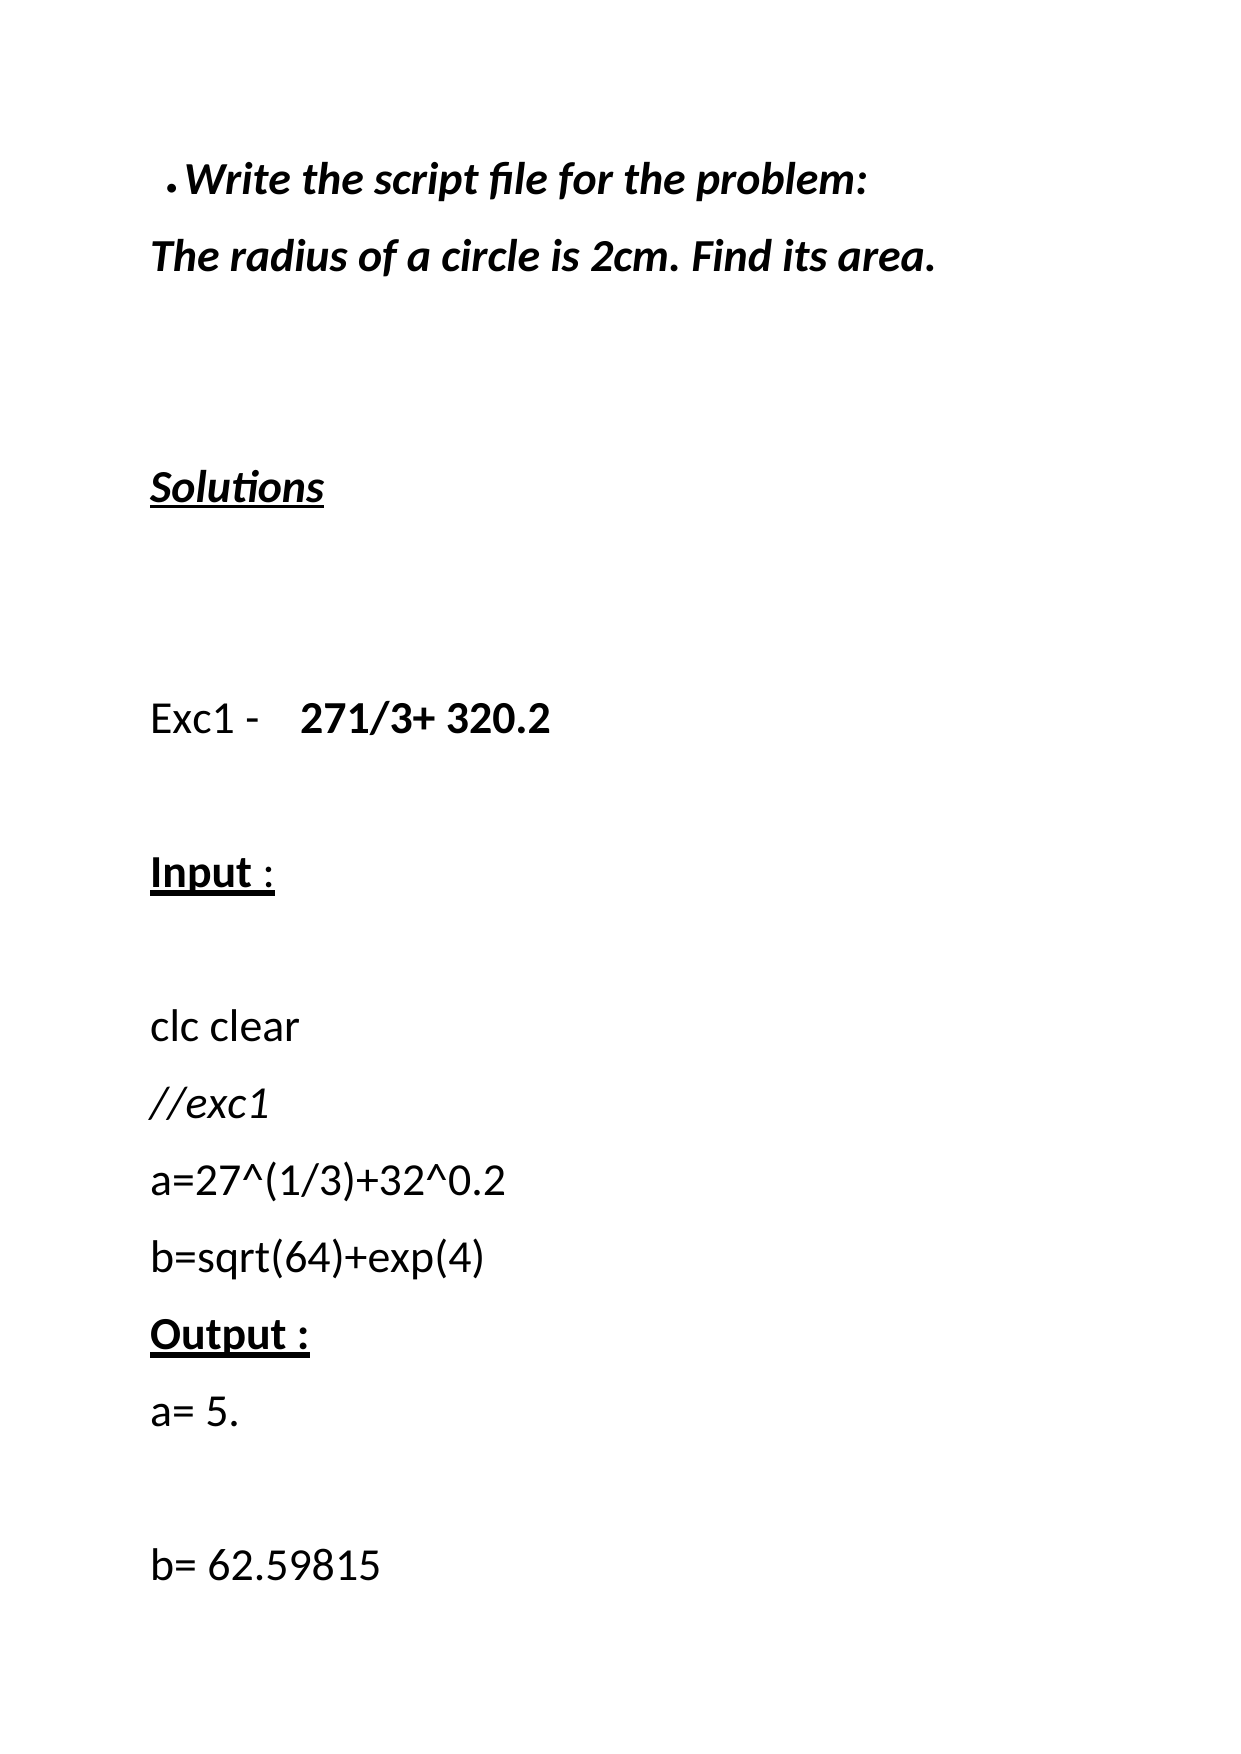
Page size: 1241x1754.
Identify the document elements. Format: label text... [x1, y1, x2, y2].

text a= 5. [150, 1382, 1090, 1438]
text //exc1 [150, 1074, 1090, 1130]
text Input : [150, 843, 1090, 899]
text Solutions [150, 458, 1090, 514]
text b=sqrt(64)+exp(4) [150, 1228, 1090, 1284]
text Exc1 - 271/3+ 320.2 [150, 689, 1090, 745]
list Write the script file for the problem: [166, 150, 1090, 206]
text b= 62.59815 [150, 1536, 1090, 1592]
text a=27^(1/3)+32^0.2 [150, 1151, 1090, 1207]
text clc clear [150, 997, 1090, 1053]
text Output : [150, 1305, 1090, 1361]
text The radius of a circle is 2cm. Find its area. [150, 227, 1090, 283]
